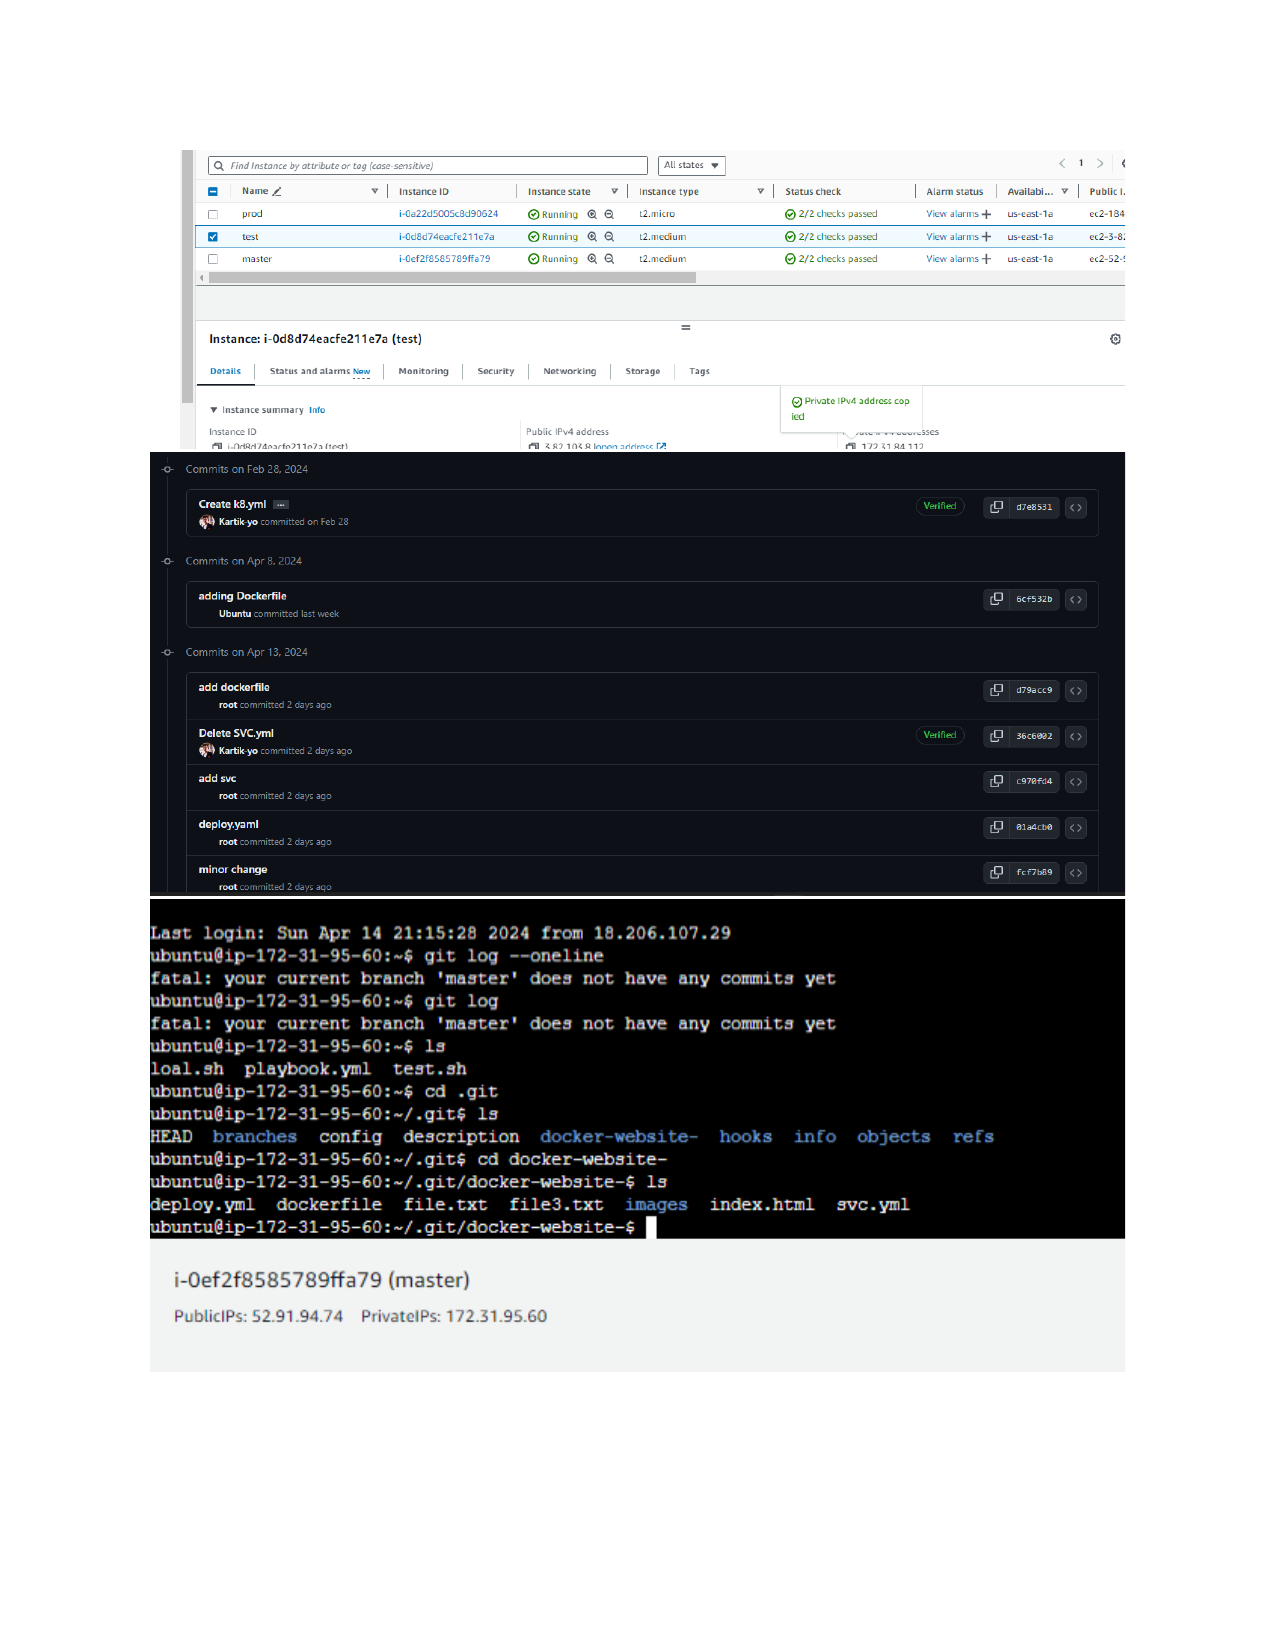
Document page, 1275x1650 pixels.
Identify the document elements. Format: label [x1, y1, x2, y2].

picture [150, 150, 1125, 449]
picture [150, 452, 1125, 896]
picture [150, 899, 1125, 1372]
